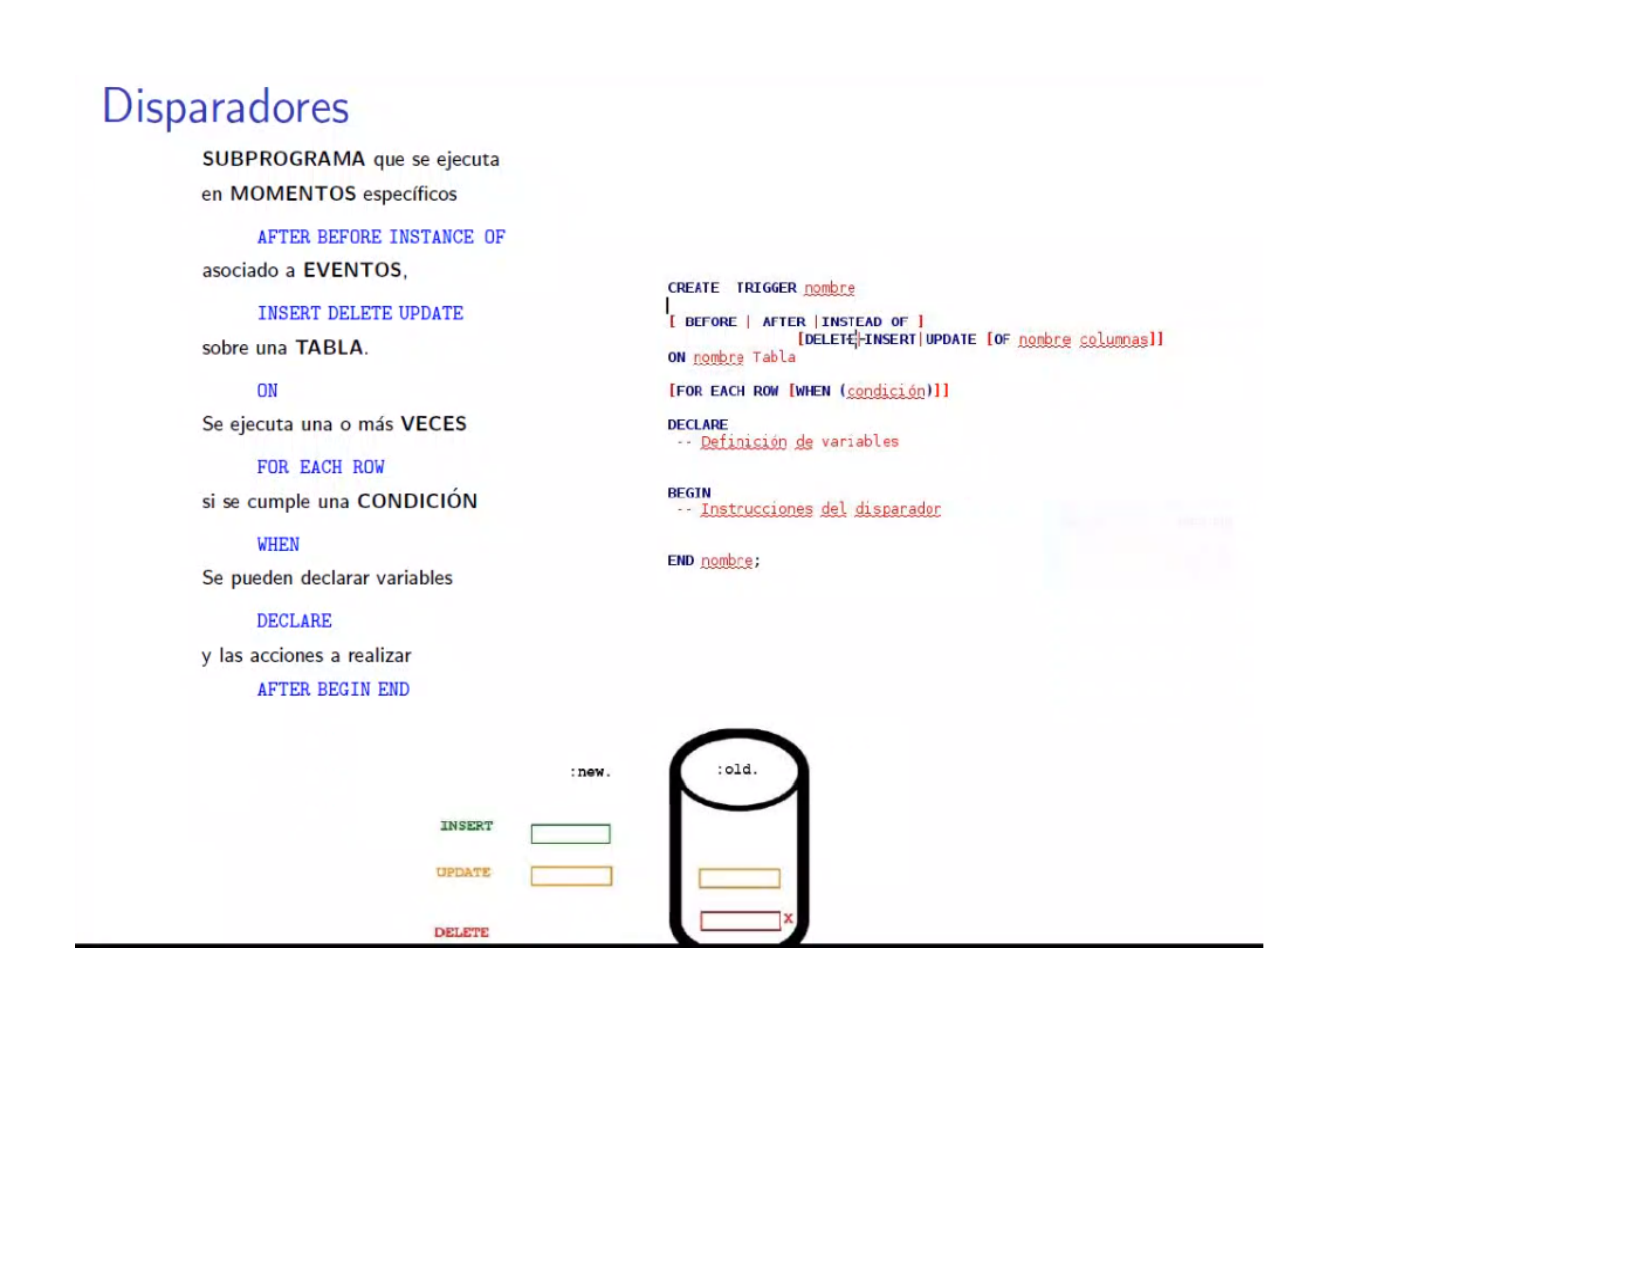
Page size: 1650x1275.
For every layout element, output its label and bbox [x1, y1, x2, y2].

picture [75, 75, 1264, 948]
